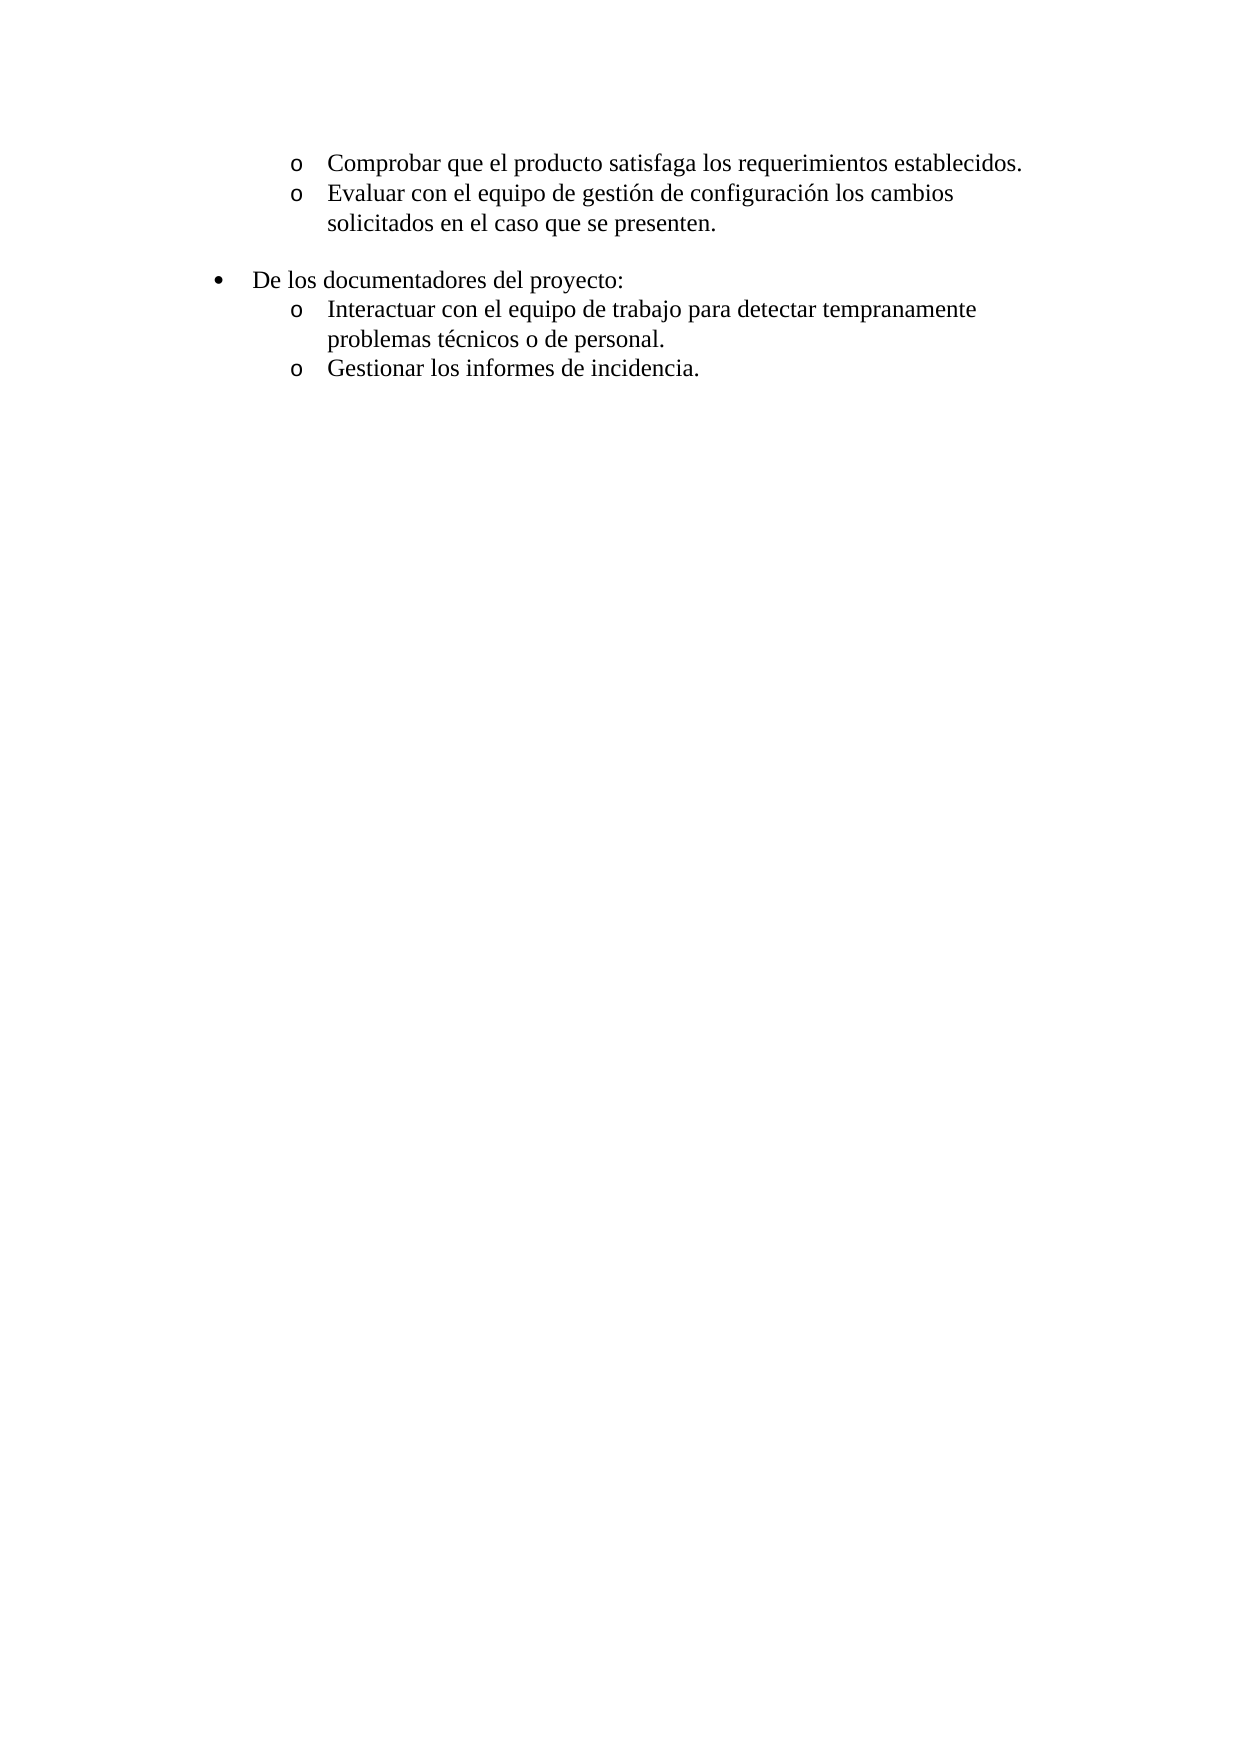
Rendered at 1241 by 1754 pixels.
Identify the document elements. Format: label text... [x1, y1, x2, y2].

list Interactuar con el equipo de trabajo para detectar tempranamente problemas técnicos o de personal. [289, 294, 1063, 353]
list De los documentadores del proyecto: [214, 266, 1063, 294]
list Evaluar con el equipo de gestión de configuración los cambios solicitados en el caso que se presenten. [289, 178, 1063, 237]
list Comprobar que el producto satisfaga los requerimientos establecidos. [289, 148, 1063, 178]
list Gestionar los informes de incidencia. [289, 353, 1063, 383]
